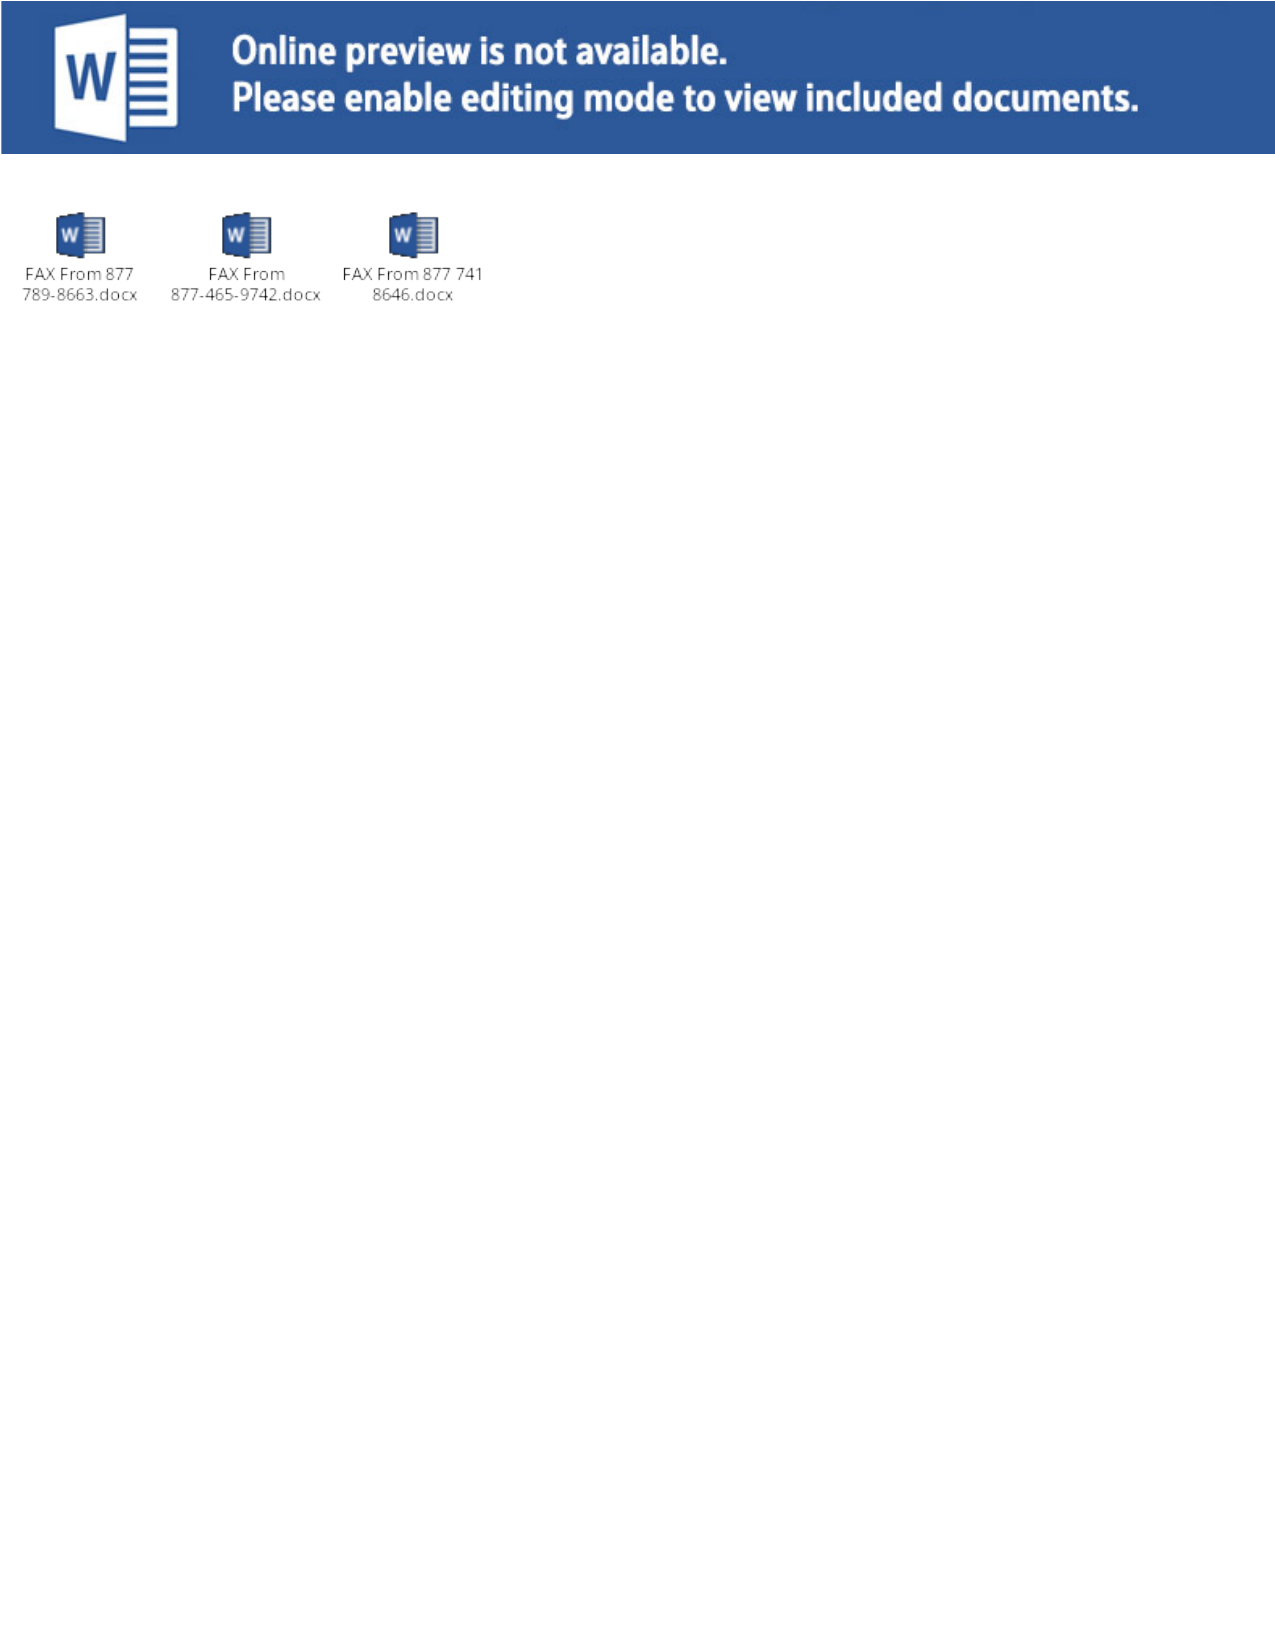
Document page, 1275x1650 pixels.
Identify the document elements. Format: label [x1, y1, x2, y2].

picture [1, 1, 1275, 154]
